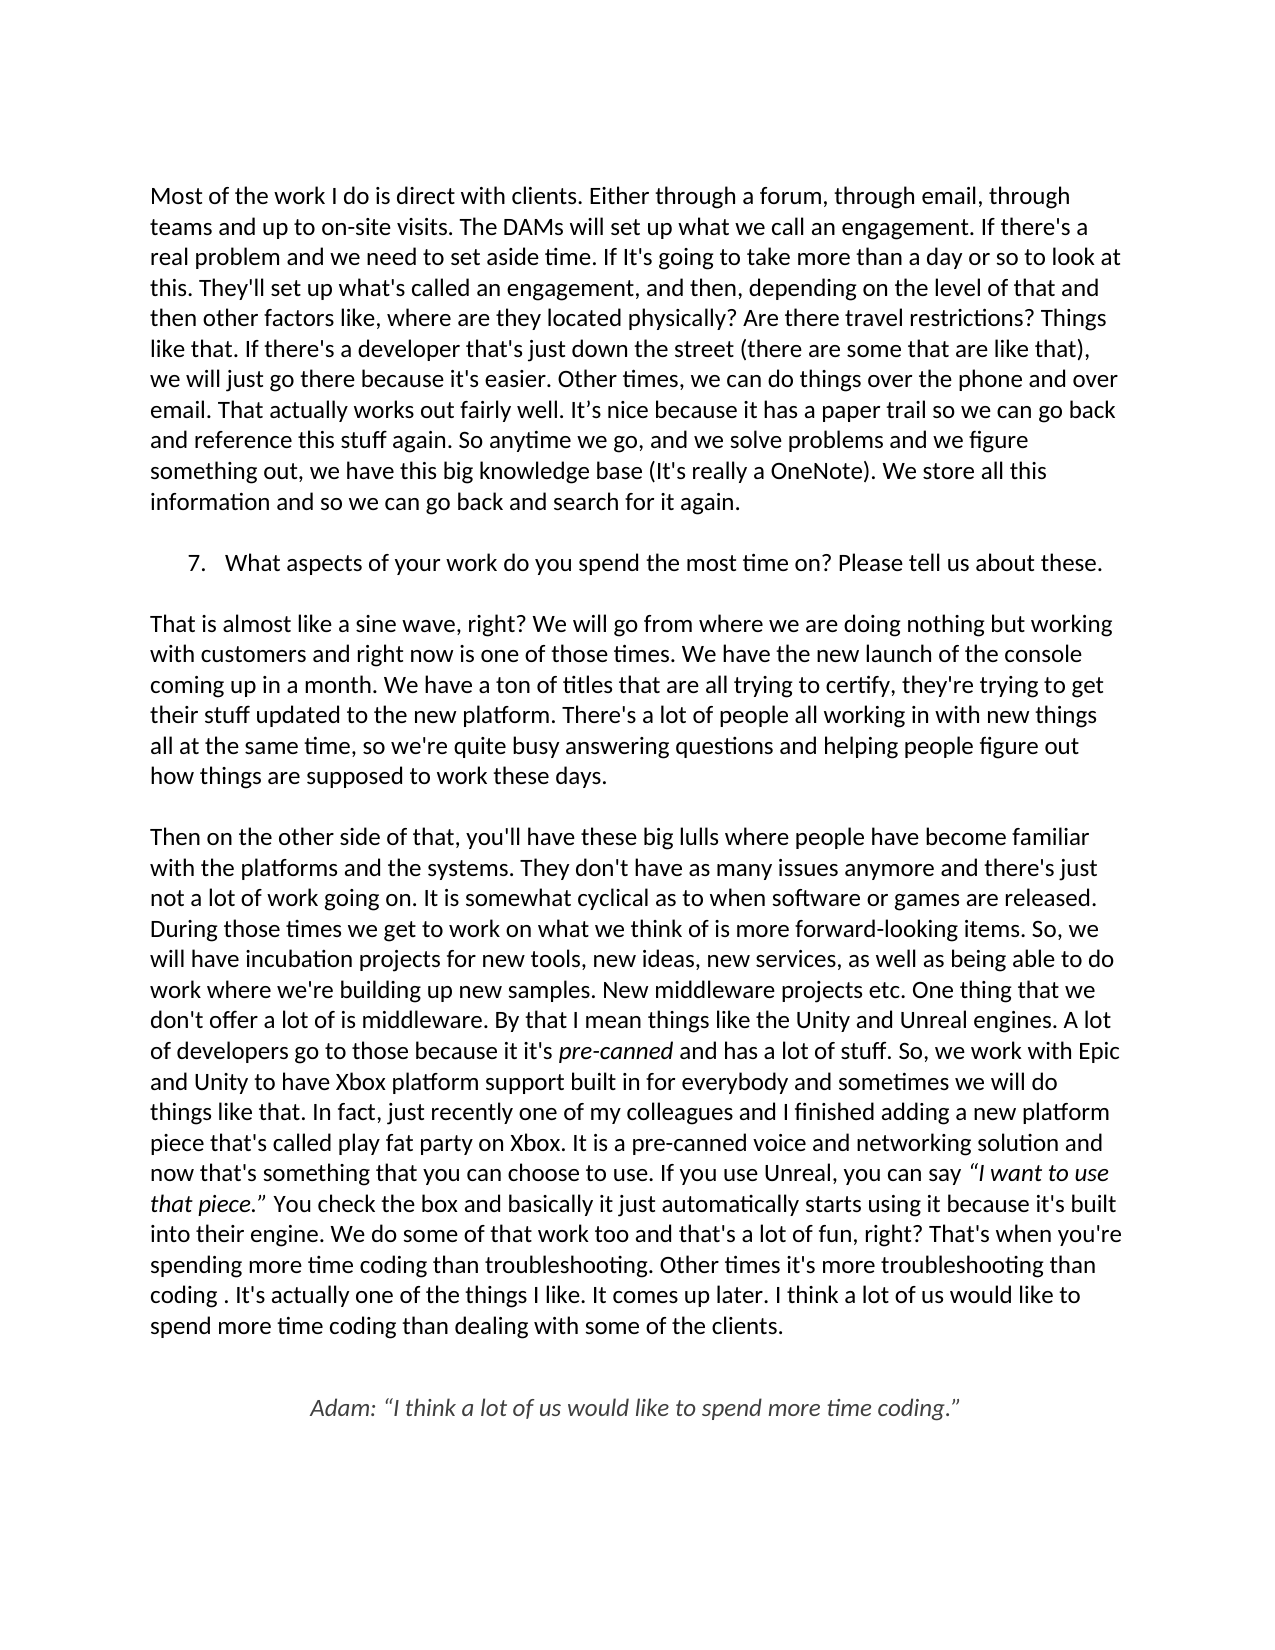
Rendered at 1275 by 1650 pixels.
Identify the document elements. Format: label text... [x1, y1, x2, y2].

list What aspects of your work do you spend the most time on? Please tell us about these. [187, 547, 1125, 577]
text That is almost like a sine wave, right? We will go from where we are doing nothing but working with customers and right now is one of those times. We have the new launch of the console coming up in a month. We have a ton of titles that are all trying to certify, they're trying to get their stuff updated to the new platform. There's a lot of people all working in with new things all at the same time, so we're quite busy answering questions and helping people figure out how things are supposed to work these days. [150, 608, 1125, 791]
text Then on the other side of that, you'll have these big lulls where people have become familiar with the platforms and the systems. They don't have as many issues anymore and there's just not a lot of work going on. It is somewhat cyclical as to when software or games are released. During those times we get to work on what we think of is more forward-looking items. So, we will have incubation projects for new tools, new ideas, new services, as well as being able to do work where we're building up new samples. New middleware projects etc. One thing that we don't offer a lot of is middleware. By that I mean things like the Unity and Unreal engines. A lot of developers go to those because it it's pre-canned and has a lot of stuff. So, we work with Epic and Unity to have Xbox platform support built in for everybody and sometimes we will do things like that. In fact, just recently one of my colleagues and I finished adding a new platform piece that's called play fat party on Xbox. It is a pre-canned voice and networking solution and now that's something that you can choose to use. If you use Unreal, you can say “I want to use that piece.” You check the box and basically it just automatically starts using it because it's built into their engine. We do some of that work too and that's a lot of fun, right? That's when you're spending more time coding than troubleshooting. Other times it's more troubleshooting than coding . It's actually one of the things I like. It comes up later. I think a lot of us would like to spend more time coding than dealing with some of the clients. [150, 821, 1125, 1340]
text Adam: “I think a lot of us would like to spend more time coding.” [240, 1392, 1035, 1422]
